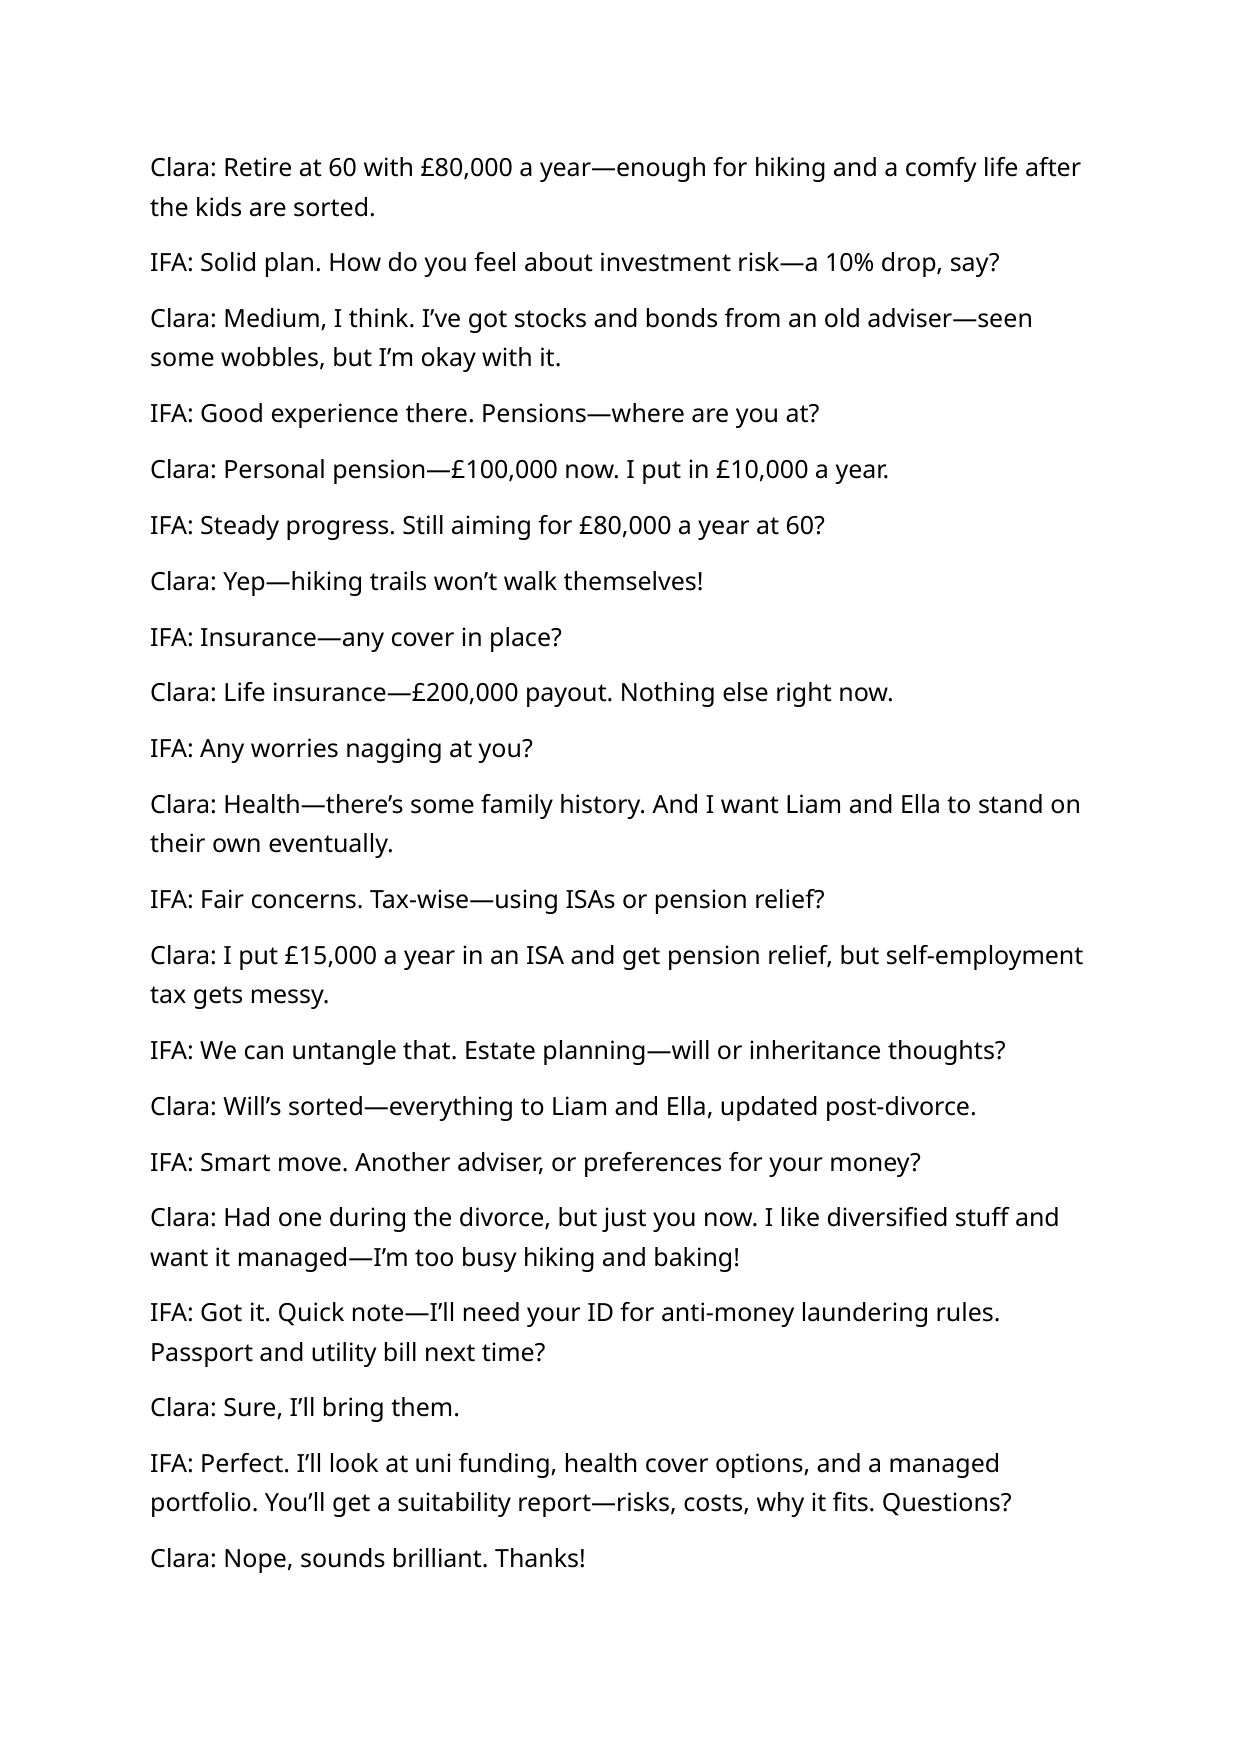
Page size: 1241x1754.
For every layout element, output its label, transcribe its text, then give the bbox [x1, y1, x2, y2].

text Clara: Personal pension—£100,000 now. I put in £10,000 a year. [150, 452, 1090, 486]
text Clara: Life insurance—£200,000 payout. Nothing else right now. [150, 675, 1090, 709]
text Clara: Nope, sounds brilliant. Thanks! [150, 1541, 1090, 1575]
text Clara: Retire at 60 with £80,000 a year—enough for hiking and a comfy life after the kids are sorted. [150, 150, 1090, 223]
text IFA: Smart move. Another adviser, or preferences for your money? [150, 1144, 1090, 1178]
text IFA: Solid plan. How do you feel about investment risk—a 10% drop, say? [150, 245, 1090, 279]
text IFA: Insurance—any cover in place? [150, 619, 1090, 653]
text Clara: Medium, I think. I’ve got stocks and bonds from an old adviser—seen some wobbles, but I’m okay with it. [150, 301, 1090, 374]
text Clara: Sure, I’ll bring them. [150, 1390, 1090, 1424]
text IFA: Steady progress. Still aiming for £80,000 a year at 60? [150, 507, 1090, 542]
text IFA: Fair concerns. Tax-wise—using ISAs or pension relief? [150, 882, 1090, 916]
text IFA: Got it. Quick note—I’ll need your ID for anti-money laundering rules. Passport and utility bill next time? [150, 1295, 1090, 1368]
text Clara: Health—there’s some family history. And I want Liam and Ella to stand on their own eventually. [150, 787, 1090, 860]
text IFA: Any worries nagging at you? [150, 731, 1090, 765]
text IFA: Good experience there. Pensions—where are you at? [150, 396, 1090, 430]
text Clara: I put £15,000 a year in an ISA and get pension relief, but self-employment tax gets messy. [150, 937, 1090, 1011]
text IFA: We can untangle that. Estate planning—will or inheritance thoughts? [150, 1032, 1090, 1067]
text Clara: Yep—hiking trails won’t walk themselves! [150, 563, 1090, 597]
text IFA: Perfect. I’ll look at uni funding, health cover options, and a managed portfolio. You’ll get a suitability report—risks, costs, why it fits. Questions? [150, 1446, 1090, 1519]
text Clara: Had one during the divorce, but just you now. I like diversified stuff and want it managed—I’m too busy hiking and baking! [150, 1200, 1090, 1273]
text Clara: Will’s sorted—everything to Liam and Ella, updated post-divorce. [150, 1088, 1090, 1122]
